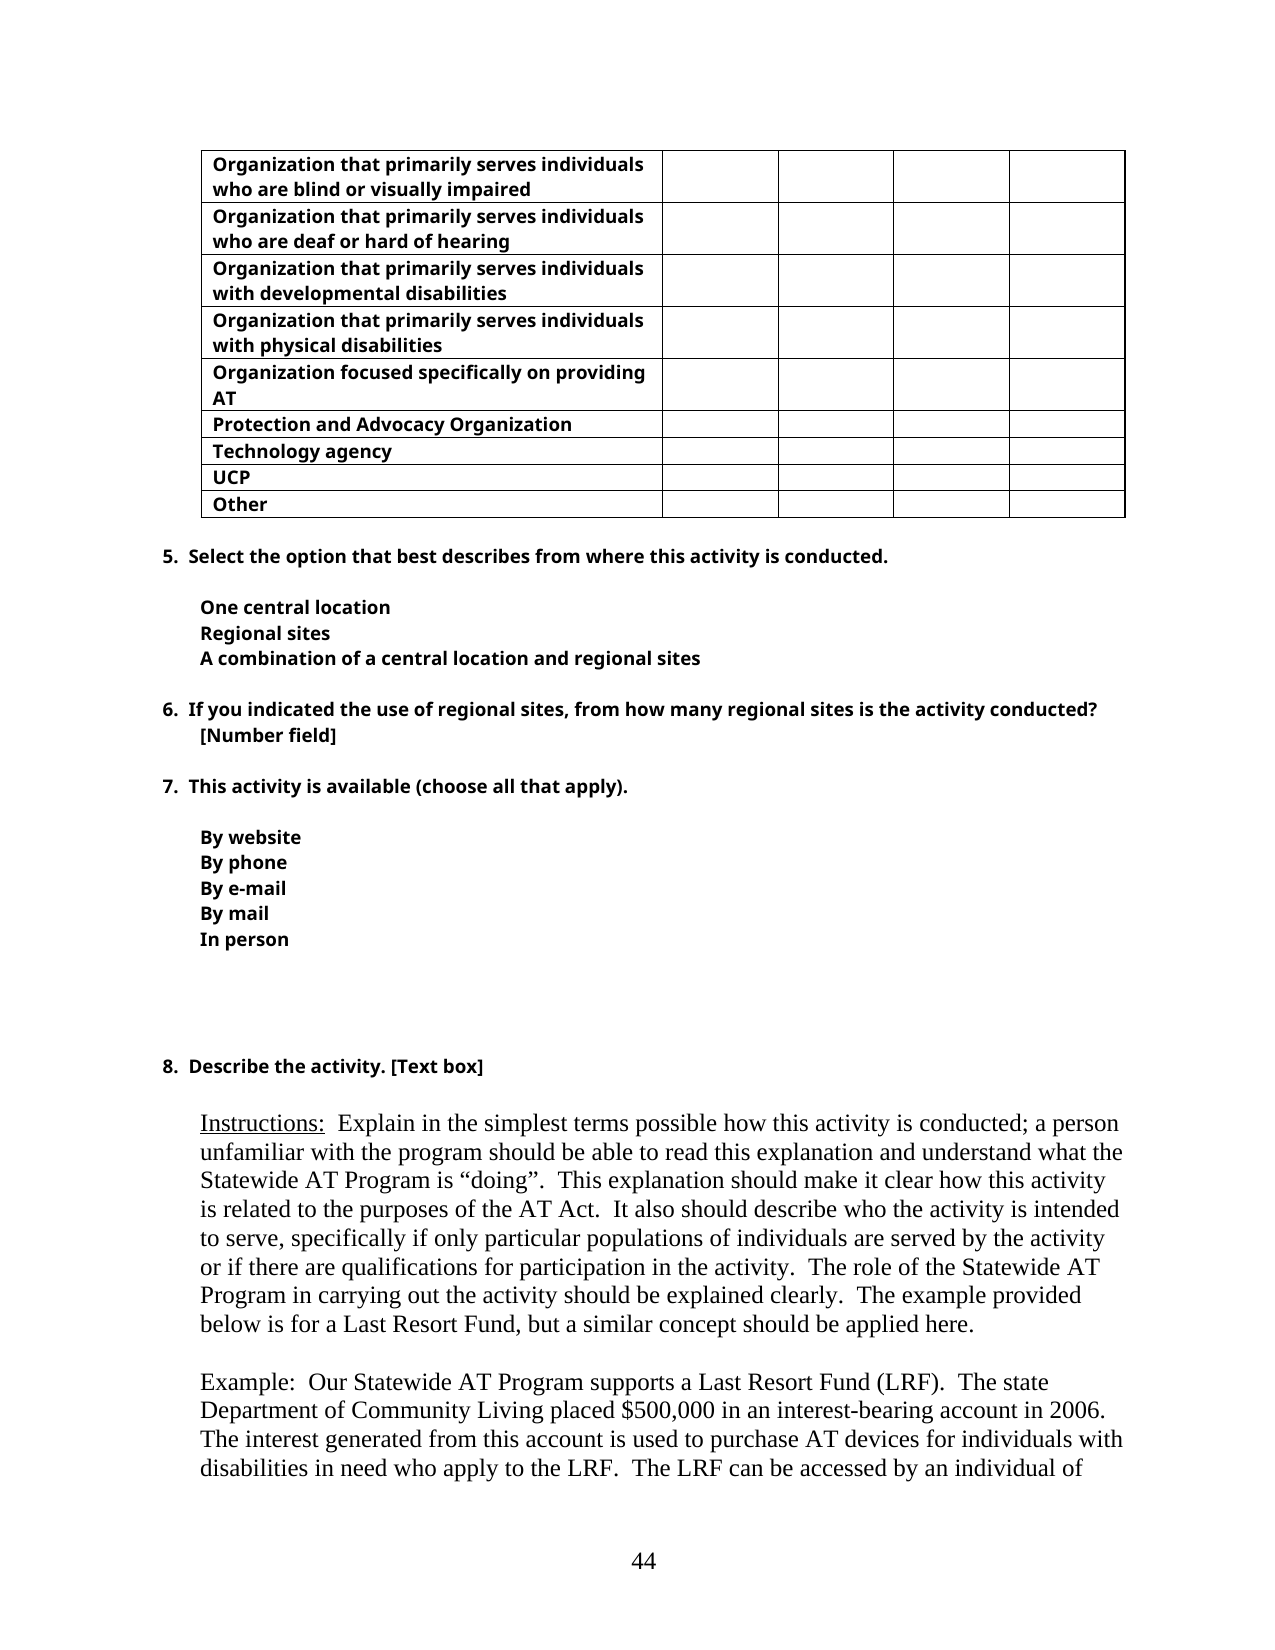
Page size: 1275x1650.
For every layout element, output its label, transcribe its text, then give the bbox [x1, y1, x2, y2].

table_cell [894, 411, 1009, 437]
table_cell [779, 491, 893, 517]
table_cell [663, 307, 778, 358]
text 6. If you indicated the use of regional sites, from how many regional sites is the activity conducted? [Number field] [162, 696, 1125, 747]
subtitle Regional sites [200, 620, 1125, 645]
table_cell Other [202, 491, 662, 517]
table_cell [1010, 491, 1124, 517]
text 5. Select the option that best describes from where this activity is conducted. [162, 543, 1125, 569]
table_cell Organization that primarily serves individuals with physical disabilities [202, 307, 662, 358]
table_cell Organization focused specifically on providing AT [202, 359, 662, 410]
table_cell [663, 438, 778, 463]
text 7. This activity is available (choose all that apply). [162, 773, 1125, 798]
table_cell [1010, 359, 1124, 410]
table_cell Technology agency [202, 438, 662, 463]
table_cell [894, 307, 1009, 358]
table_cell Organization that primarily serves individuals who are deaf or hard of hearing [202, 203, 662, 254]
table_cell [894, 465, 1009, 490]
table_cell [663, 255, 778, 306]
text A combination of a central location and regional sites [200, 645, 1125, 671]
table_cell [779, 203, 893, 254]
table_cell [1010, 203, 1124, 254]
table_cell [894, 438, 1009, 463]
text By mail [200, 901, 1125, 926]
table_cell Protection and Advocacy Organization [202, 411, 662, 437]
table_cell [894, 255, 1009, 306]
text By e-mail [200, 875, 1125, 901]
table_cell [1010, 151, 1124, 202]
table_cell [779, 255, 893, 306]
table_cell [894, 359, 1009, 410]
table_cell [779, 359, 893, 410]
table_cell [894, 151, 1009, 202]
table_cell [1010, 465, 1124, 490]
table_cell [1010, 255, 1124, 306]
text 8. Describe the activity. [Text box] [162, 1054, 1125, 1079]
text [200, 1367, 1125, 1482]
text Instructions: Explain in the simplest terms possible how this activity is conducted; a person unfamiliar with the program should be able to read this explanation and understand what the Statewide AT Program is “doing”. This explanation should make it clear how this activity is related to the purposes of the AT Act. It also should describe who the activity is intended to serve, specifically if only particular populations of individuals are served by the activity or if there are qualifications for participation in the activity. The role of the Statewide AT Program in carrying out the activity should be explained clearly. The example provided below is for a Last Resort Fund, but a similar concept should be applied here. [200, 1108, 1125, 1338]
table_cell [779, 465, 893, 490]
table_cell [663, 491, 778, 517]
table_cell [663, 359, 778, 410]
table_cell [779, 411, 893, 437]
table_cell [663, 203, 778, 254]
table_cell [1010, 438, 1124, 463]
table_cell Organization that primarily serves individuals with developmental disabilities [202, 255, 662, 306]
table_cell [779, 307, 893, 358]
table_cell [663, 465, 778, 490]
table_cell [1010, 307, 1124, 358]
table_cell UCP [202, 465, 662, 490]
table_cell [894, 491, 1009, 517]
table_cell [779, 438, 893, 463]
table_cell [1010, 411, 1124, 437]
table_cell [663, 151, 778, 202]
table_cell [894, 203, 1009, 254]
text By website [200, 824, 1125, 849]
text One central location [200, 594, 1125, 620]
table_cell Organization that primarily serves individuals who are blind or visually impaired [202, 151, 662, 202]
table_cell [779, 151, 893, 202]
table_cell [663, 411, 778, 437]
text In person [162, 926, 1125, 952]
text By phone [200, 849, 1125, 875]
